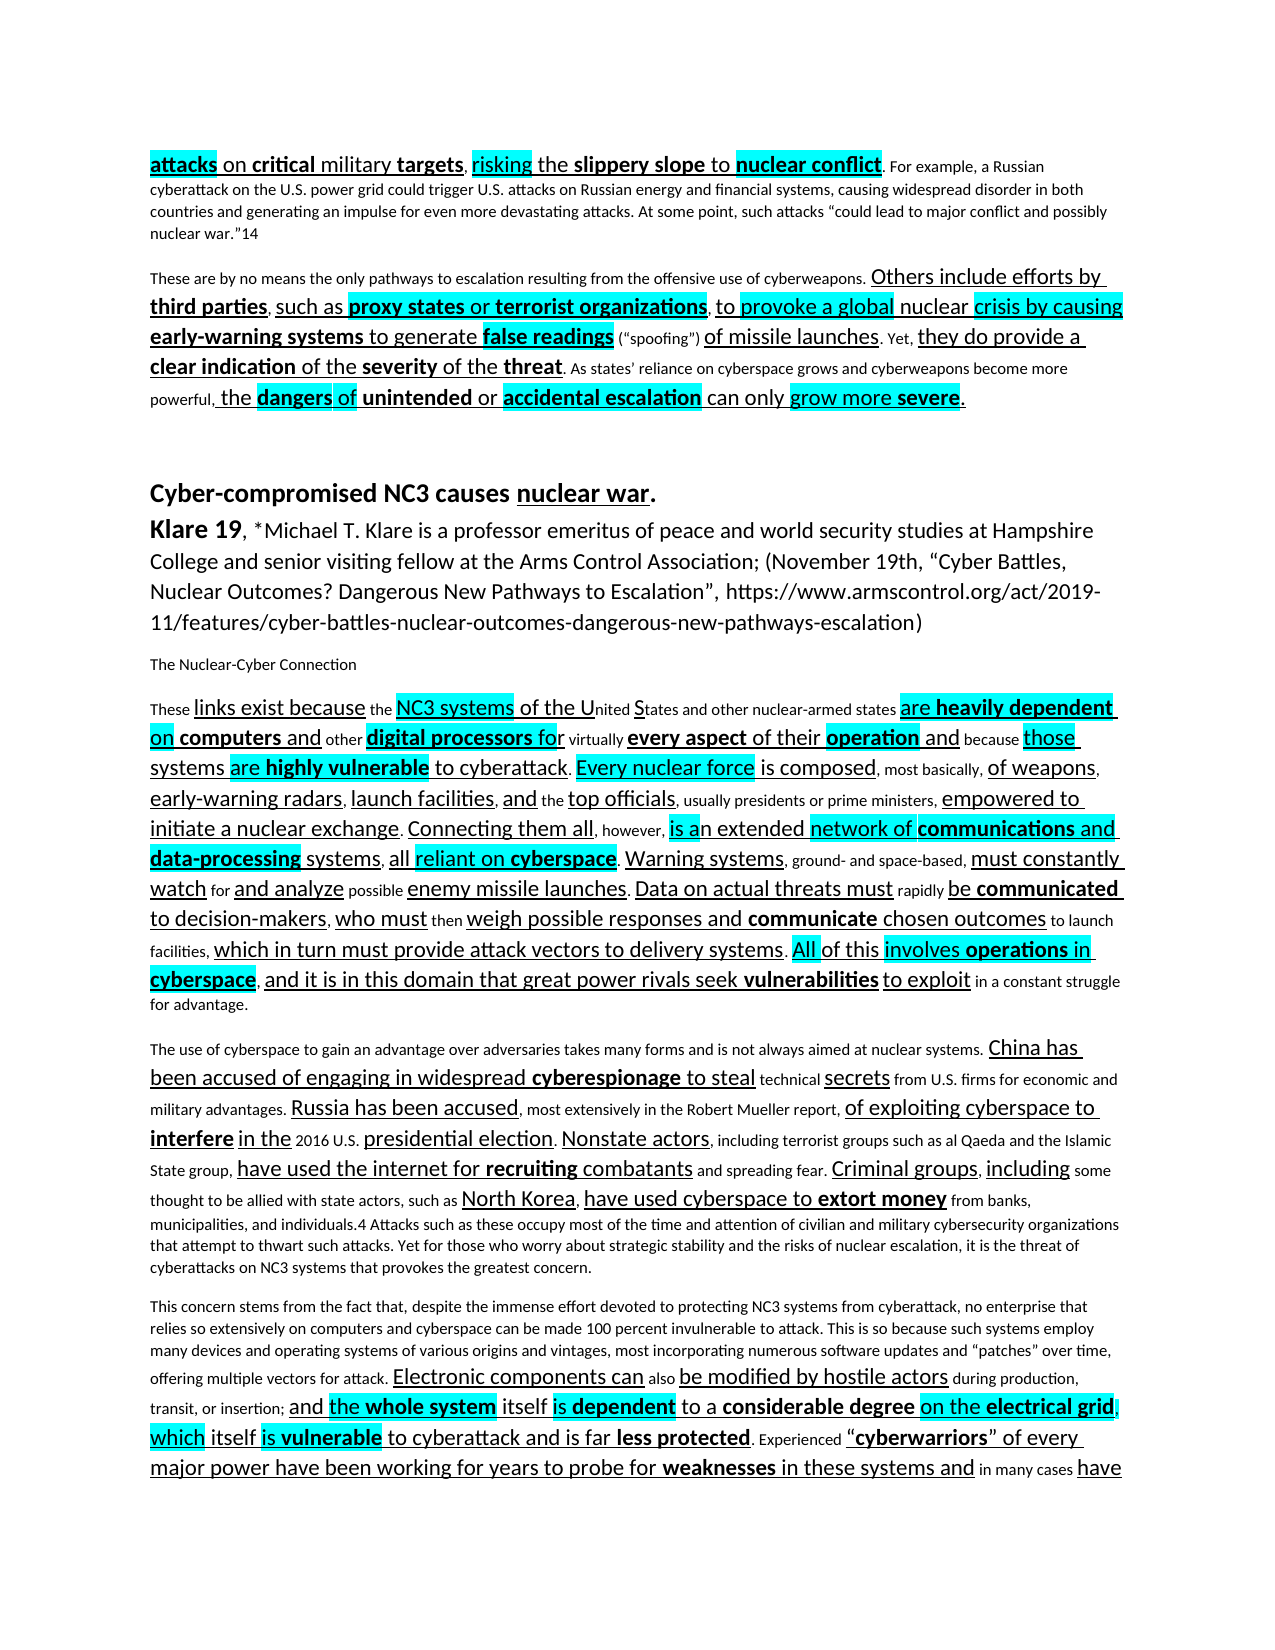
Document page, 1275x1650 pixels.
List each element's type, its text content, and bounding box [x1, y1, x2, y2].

text The Nuclear-Cyber Connection [150, 654, 1125, 675]
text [150, 1296, 1125, 1481]
text Klare 19, *Michael T. Klare is a professor emeritus of peace and world security studies at Hampshire College and senior visiting fellow at the Arms Control Association; (November 19th, “Cyber Battles, Nuclear Outcomes? Dangerous New Pathways to Escalation”, https://www.armscontrol.org/act/2019-11/features/cyber-battles-nuclear-outcomes-dangerous-new-pathways-escalation) [150, 512, 1125, 636]
subtitle Cyber-compromised NC3 causes nuclear war. [150, 476, 1125, 509]
text These links exist because the NC3 systems of the United States and other nuclear-armed states are heavily dependent on computers and other digital processors for virtually every aspect of their operation and because those systems are highly vulnerable to cyberattack. Every nuclear force is composed, most basically, of weapons, early-warning radars, launch facilities, and the top officials, usually presidents or prime ministers, empowered to initiate a nuclear exchange. Connecting them all, however, is an extended network of communications and data-processing systems, all reliant on cyberspace. Warning systems, ground- and space-based, must constantly watch for and analyze possible enemy missile launches. Data on actual threats must rapidly be communicated to decision-makers, who must then weigh possible responses and communicate chosen outcomes to launch facilities, which in turn must provide attack vectors to delivery systems. All of this involves operations in cyberspace, and it is in this domain that great power rivals seek vulnerabilities to exploit in a constant struggle for advantage. [150, 693, 1125, 1015]
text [150, 150, 1125, 244]
text The use of cyberspace to gain an advantage over adversaries takes many forms and is not always aimed at nuclear systems. China has been accused of engaging in widespread cyberespionage to steal technical secrets from U.S. firms for economic and military advantages. Russia has been accused, most extensively in the Robert Mueller report, of exploiting cyberspace to interfere in the 2016 U.S. presidential election. Nonstate actors, including terrorist groups such as al Qaeda and the Islamic State group, have used the internet for recruiting combatants and spreading fear. Criminal groups, including some thought to be allied with state actors, such as North Korea, have used cyberspace to extort money from banks, municipalities, and individuals.4 Attacks such as these occupy most of the time and attention of civilian and military cybersecurity organizations that attempt to thwart such attacks. Yet for those who worry about strategic stability and the risks of nuclear escalation, it is the threat of cyberattacks on NC3 systems that provokes the greatest concern. [150, 1033, 1125, 1278]
text These are by no means the only pathways to escalation resulting from the offensive use of cyberweapons. Others include efforts by third parties, such as proxy states or terrorist organizations, to provoke a global nuclear crisis by causing early-warning systems to generate false readings (“spoofing”) of missile launches. Yet, they do provide a clear indication of the severity of the threat. As states’ reliance on cyberspace grows and cyberweapons become more powerful, the dangers of unintended or accidental escalation can only grow more severe. [150, 262, 1125, 411]
